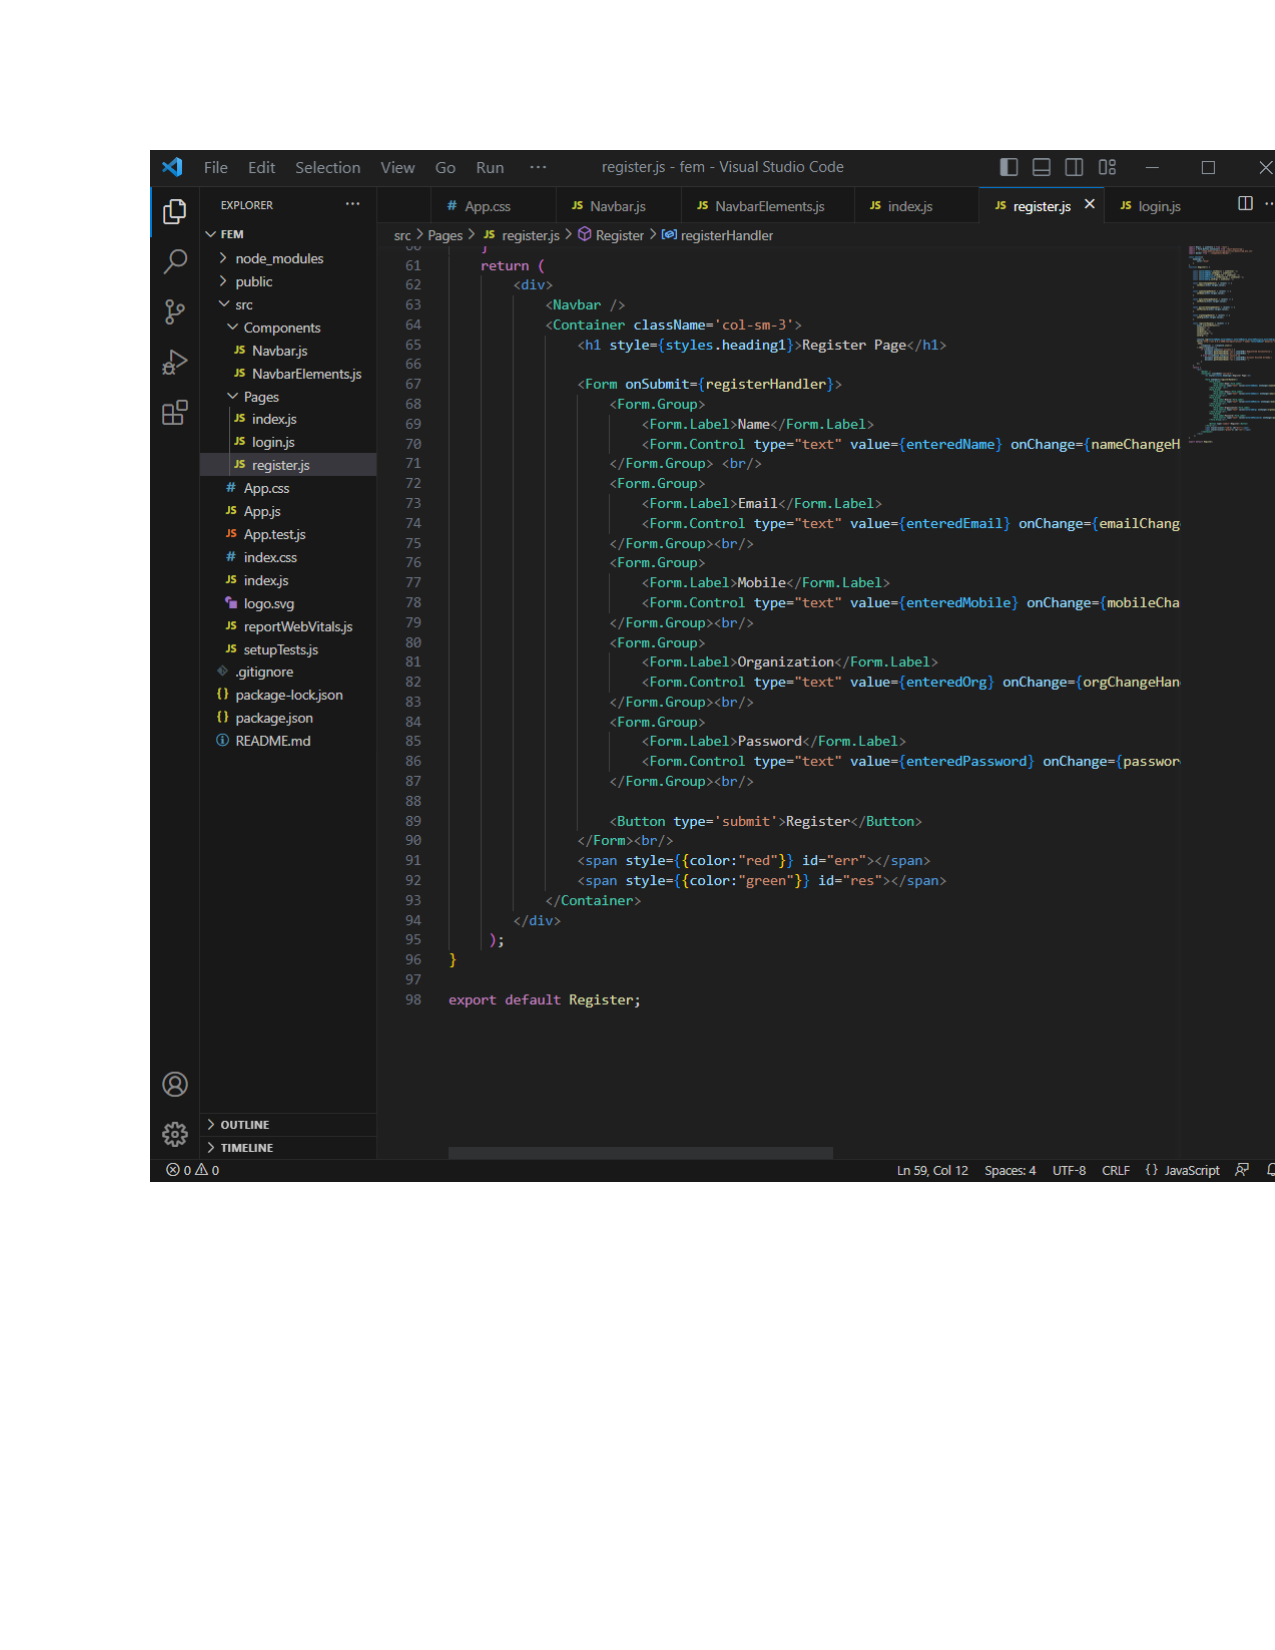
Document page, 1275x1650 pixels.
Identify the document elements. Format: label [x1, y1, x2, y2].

picture [150, 150, 1275, 1182]
